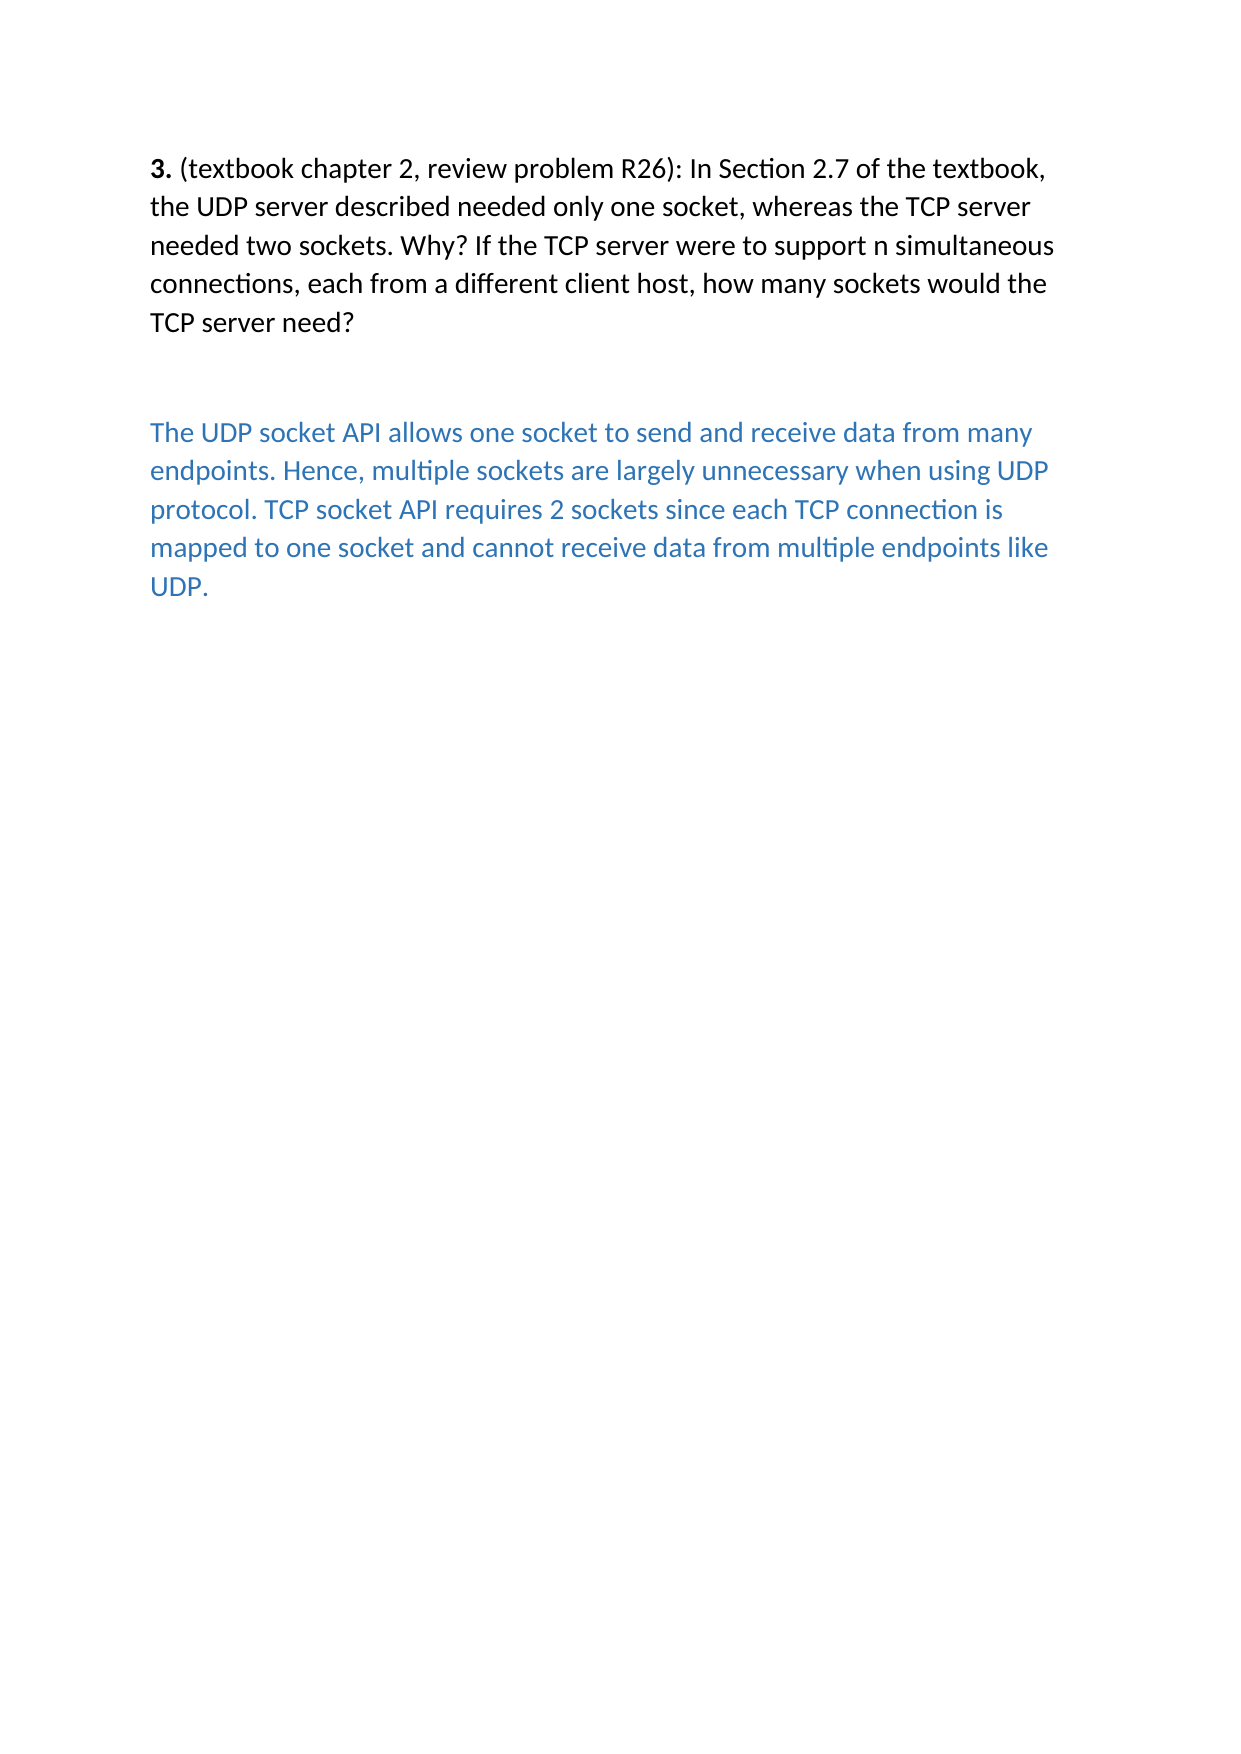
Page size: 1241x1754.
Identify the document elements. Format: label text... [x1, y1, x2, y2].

text 3. (textbook chapter 2, review problem R26): In Section 2.7 of the textbook, the UDP server described needed only one socket, whereas the TCP server needed two sockets. Why? If the TCP server were to support n simultaneous connections, each from a different client host, how many sockets would the TCP server need? [150, 150, 1090, 339]
text The UDP socket API allows one socket to send and receive data from many endpoints. Hence, multiple sockets are largely unnecessary when using UDP protocol. TCP socket API requires 2 sockets since each TCP connection is mapped to one socket and cannot receive data from multiple endpoints like UDP. [150, 414, 1090, 603]
